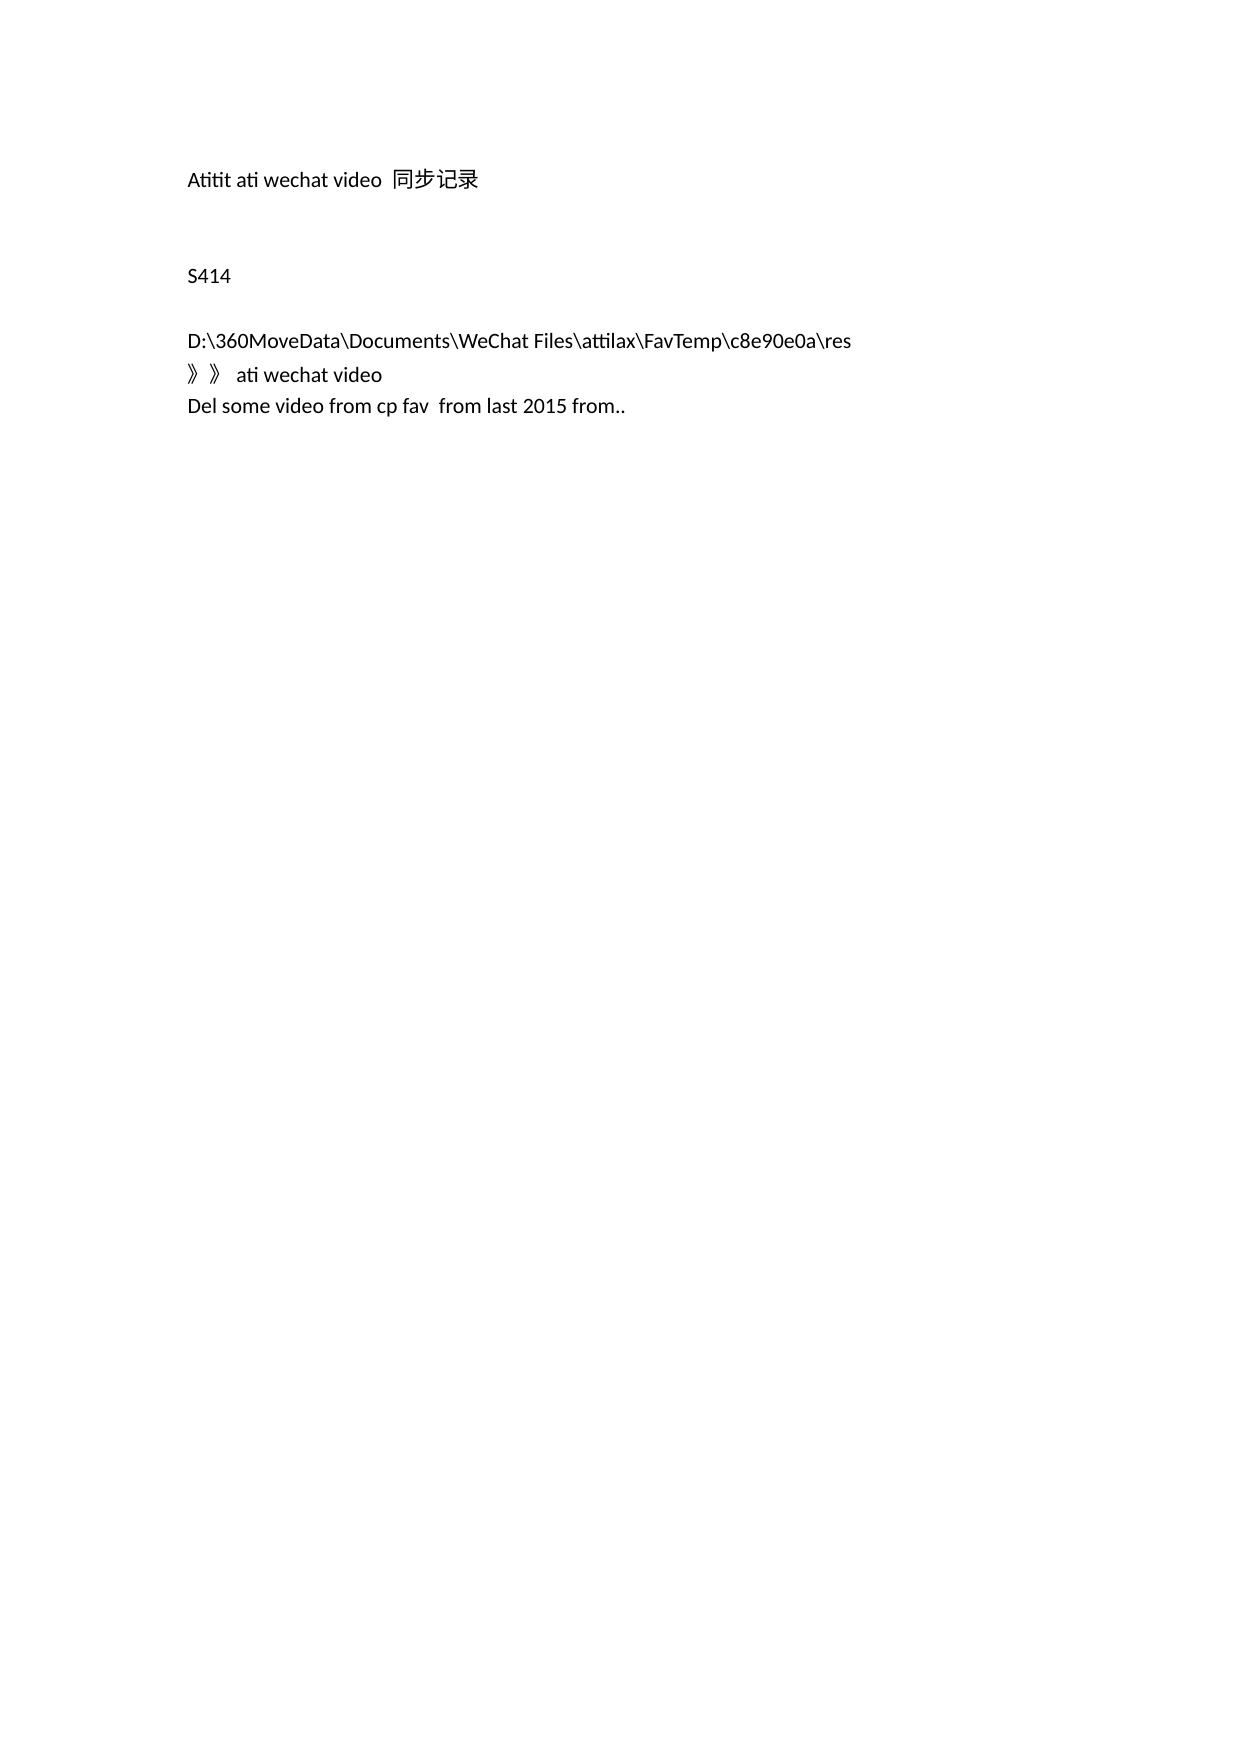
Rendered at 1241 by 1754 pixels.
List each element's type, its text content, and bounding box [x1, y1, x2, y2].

text 》》 ati wechat video [187, 357, 1053, 389]
text Del some video from cp fav from last 2015 from.. [187, 389, 1053, 422]
text D:\360MoveData\Documents\WeChat Files\attilax\FavTemp\c8e90e0a\res [187, 324, 1053, 357]
text Atitit ati wechat video 同步记录 [187, 162, 1053, 194]
text S414 [187, 259, 1053, 292]
